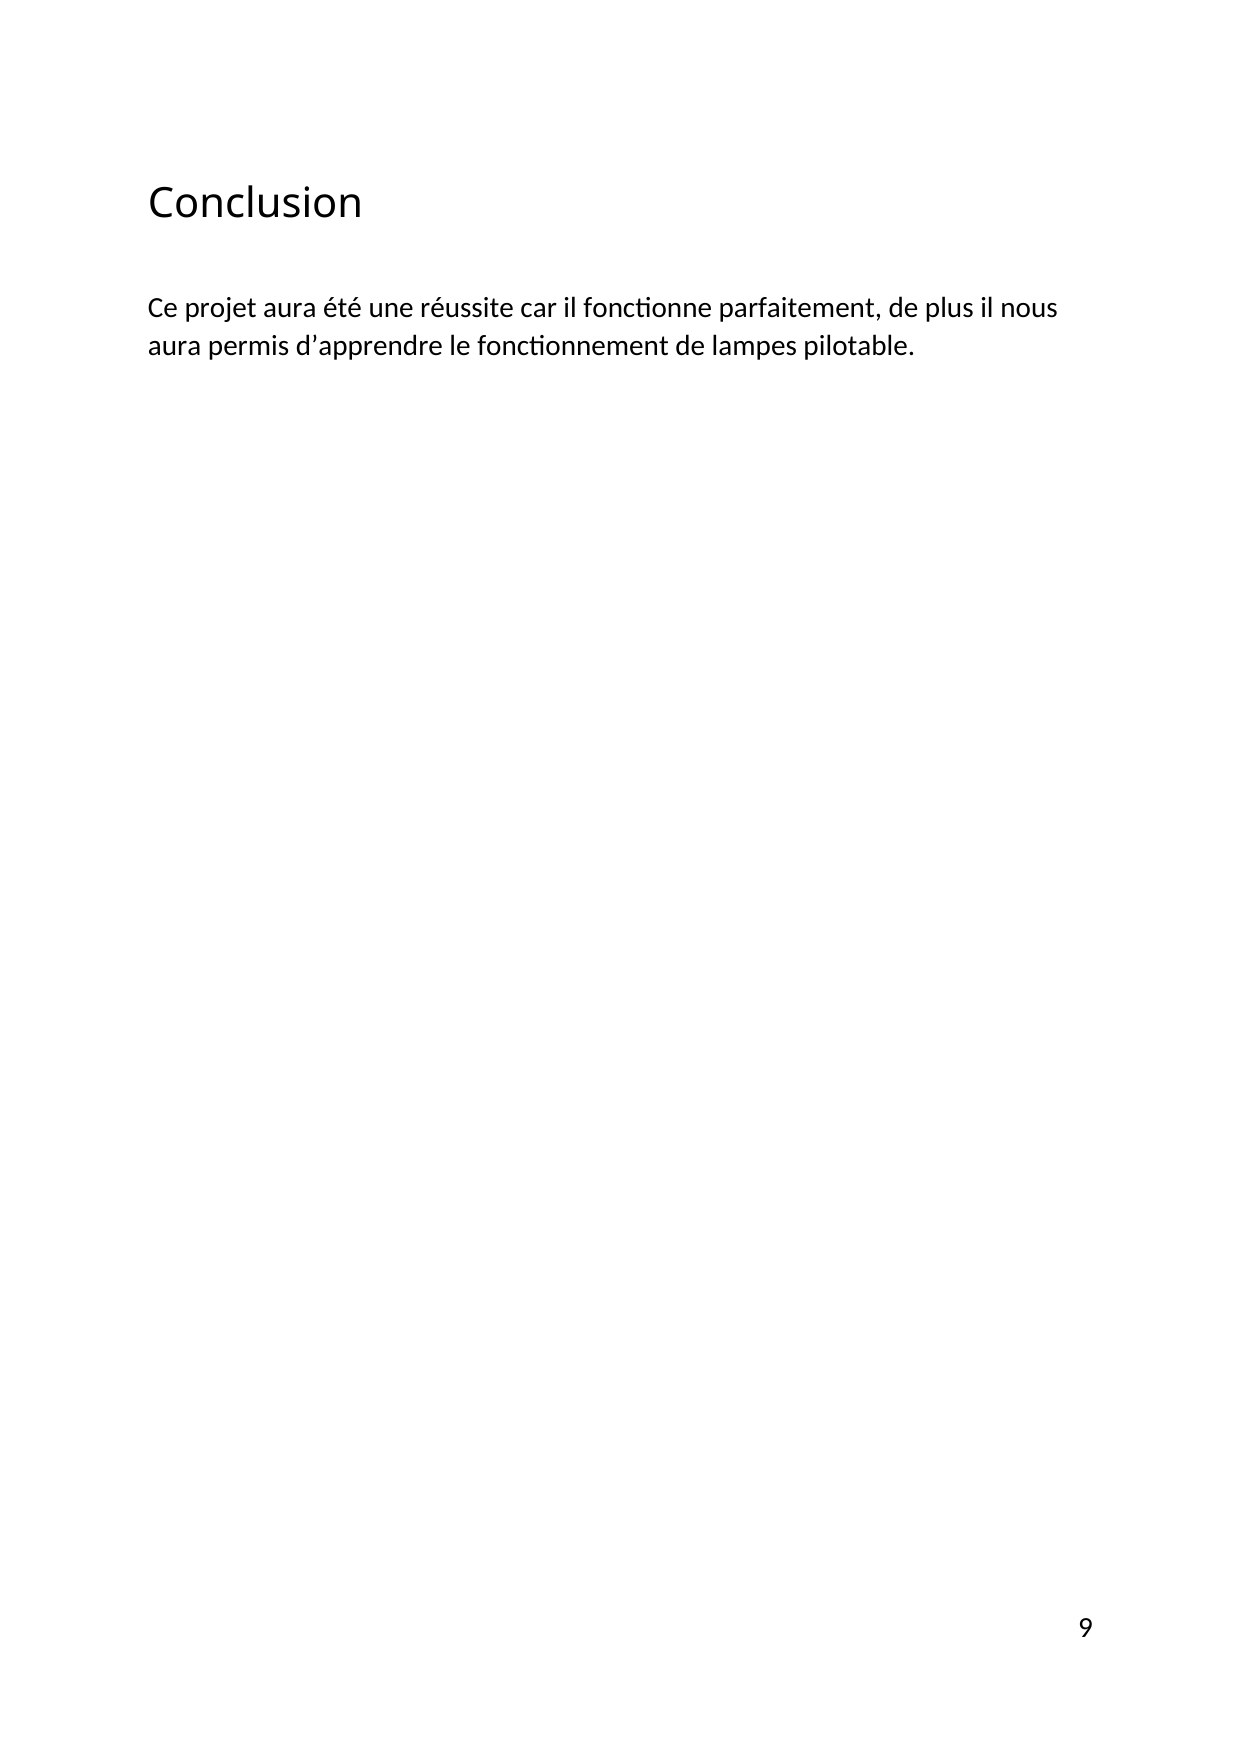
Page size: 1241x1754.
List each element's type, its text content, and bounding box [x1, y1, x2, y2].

subtitle Conclusion [148, 173, 1093, 229]
text Ce projet aura été une réussite car il fonctionne parfaitement, de plus il nous aura permis d’apprendre le fonctionnement de lampes pilotable. [148, 289, 1093, 363]
